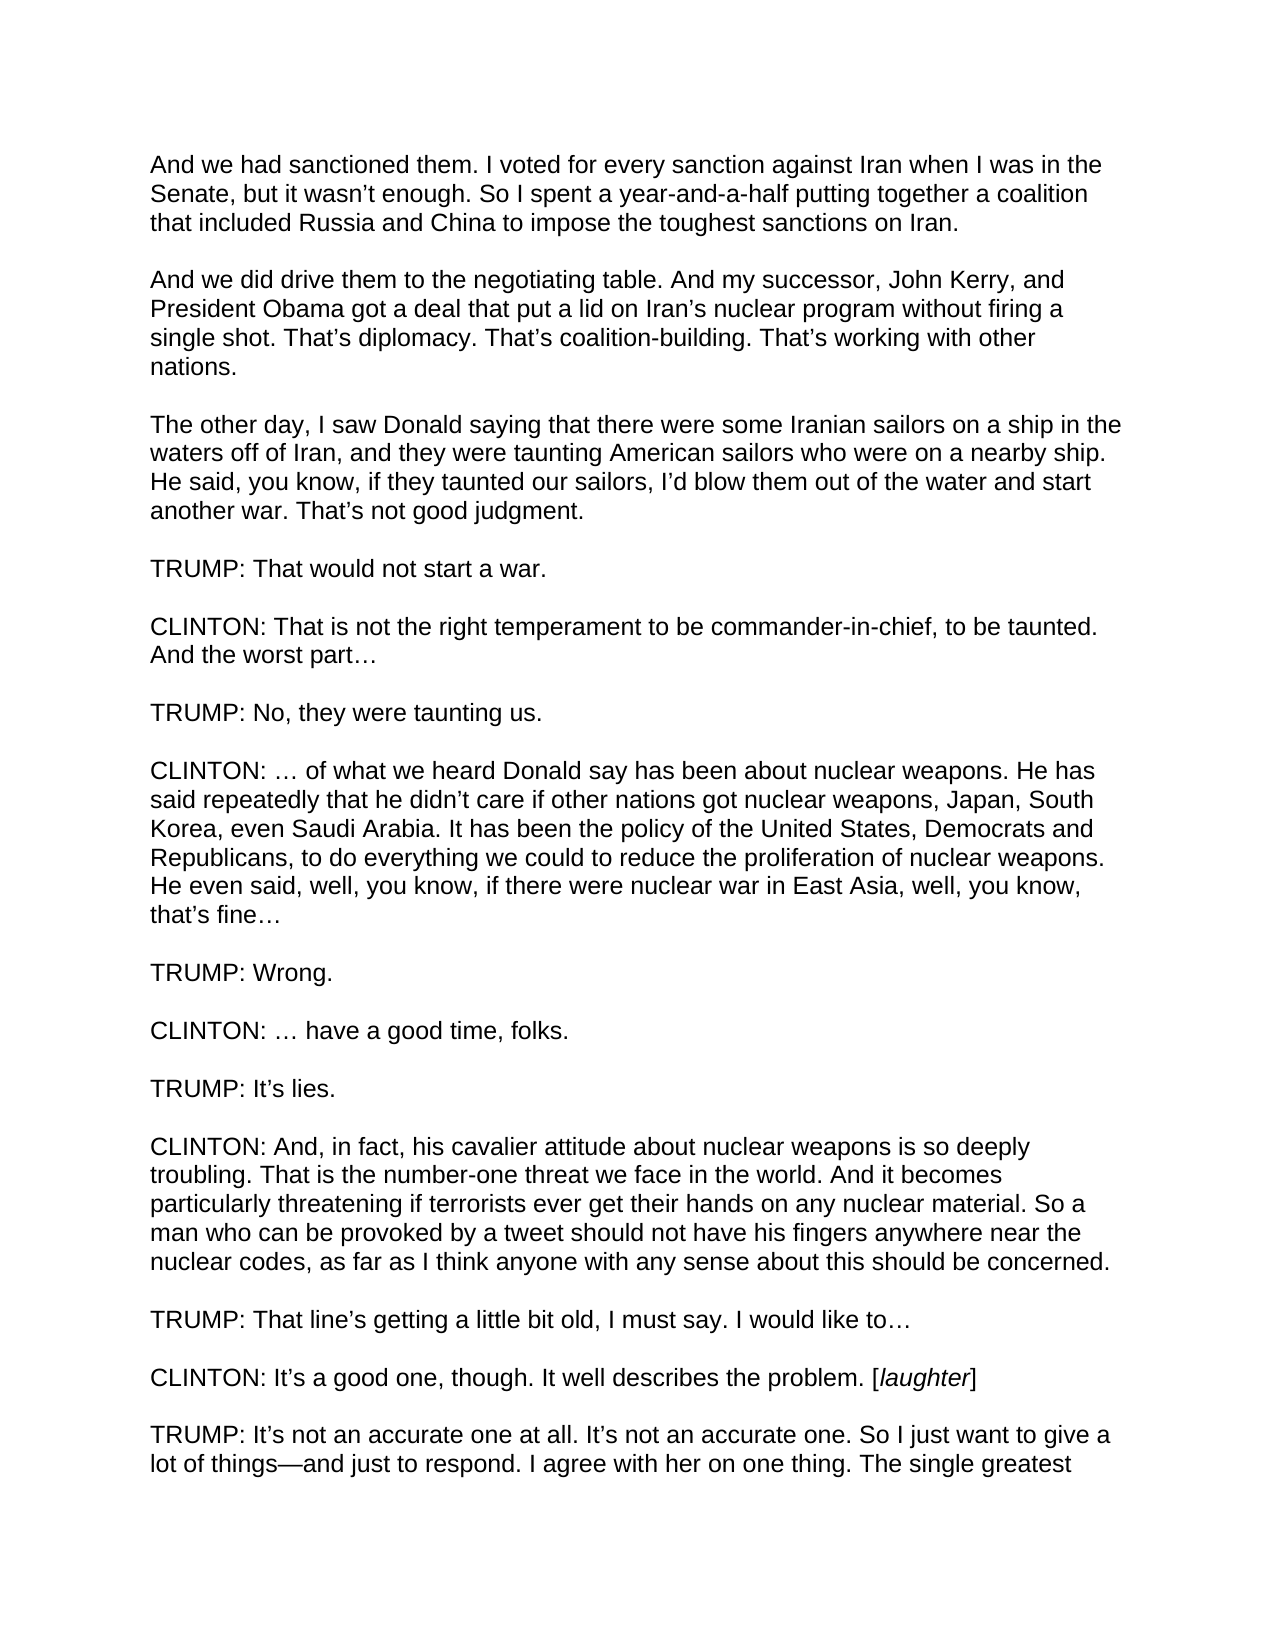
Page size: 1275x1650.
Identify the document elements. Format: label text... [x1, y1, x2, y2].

text TRUMP: That line’s getting a little bit old, I must say. I would like to… [150, 1304, 1125, 1333]
text TRUMP: Wrong. [150, 958, 1125, 987]
text TRUMP: No, they were taunting us. [150, 698, 1125, 727]
text CLINTON: It’s a good one, though. It well describes the problem. [laughter] [150, 1362, 1125, 1391]
text And we had sanctioned them. I voted for every sanction against Iran when I was in the Senate, but it wasn’t enough. So I spent a year-and-a-half putting together a coalition that included Russia and China to impose the toughest sanctions on Iran. [150, 150, 1125, 236]
text TRUMP: It’s lies. [150, 1074, 1125, 1102]
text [150, 1420, 1125, 1478]
text CLINTON: … have a good time, folks. [150, 1016, 1125, 1044]
text CLINTON: And, in fact, his cavalier attitude about nuclear weapons is so deeply troubling. That is the number-one threat we face in the world. And it becomes particularly threatening if terrorists ever get their hands on any nuclear material. So a man who can be provoked by a tweet should not have his fingers anywhere near the nuclear codes, as far as I think anyone with any sense about this should be concerned. [150, 1132, 1125, 1275]
text The other day, I saw Donald saying that there were some Iranian sailors on a ship in the waters off of Iran, and they were taunting American sailors who were on a nearby ship. He said, you know, if they taunted our sailors, I’d blow them out of the water and start another war. That’s not good judgment. [150, 409, 1125, 524]
text TRUMP: That would not start a war. [150, 554, 1125, 582]
text And we did drive them to the negotiating table. And my successor, John Kerry, and President Obama got a deal that put a lid on Iran’s nuclear program without firing a single shot. That’s diplomacy. That’s coalition-building. That’s working with other nations. [150, 265, 1125, 380]
text CLINTON: That is not the right temperament to be commander-in-chief, to be taunted. And the worst part… [150, 612, 1125, 669]
text CLINTON: … of what we heard Donald say has been about nuclear weapons. He has said repeatedly that he didn’t care if other nations got nuclear weapons, Japan, South Korea, even Saudi Arabia. It has been the policy of the United States, Democrats and Republicans, to do everything we could to reduce the proliferation of nuclear weapons. He even said, well, you know, if there were nuclear war in East Asia, well, you know, that’s fine… [150, 756, 1125, 929]
